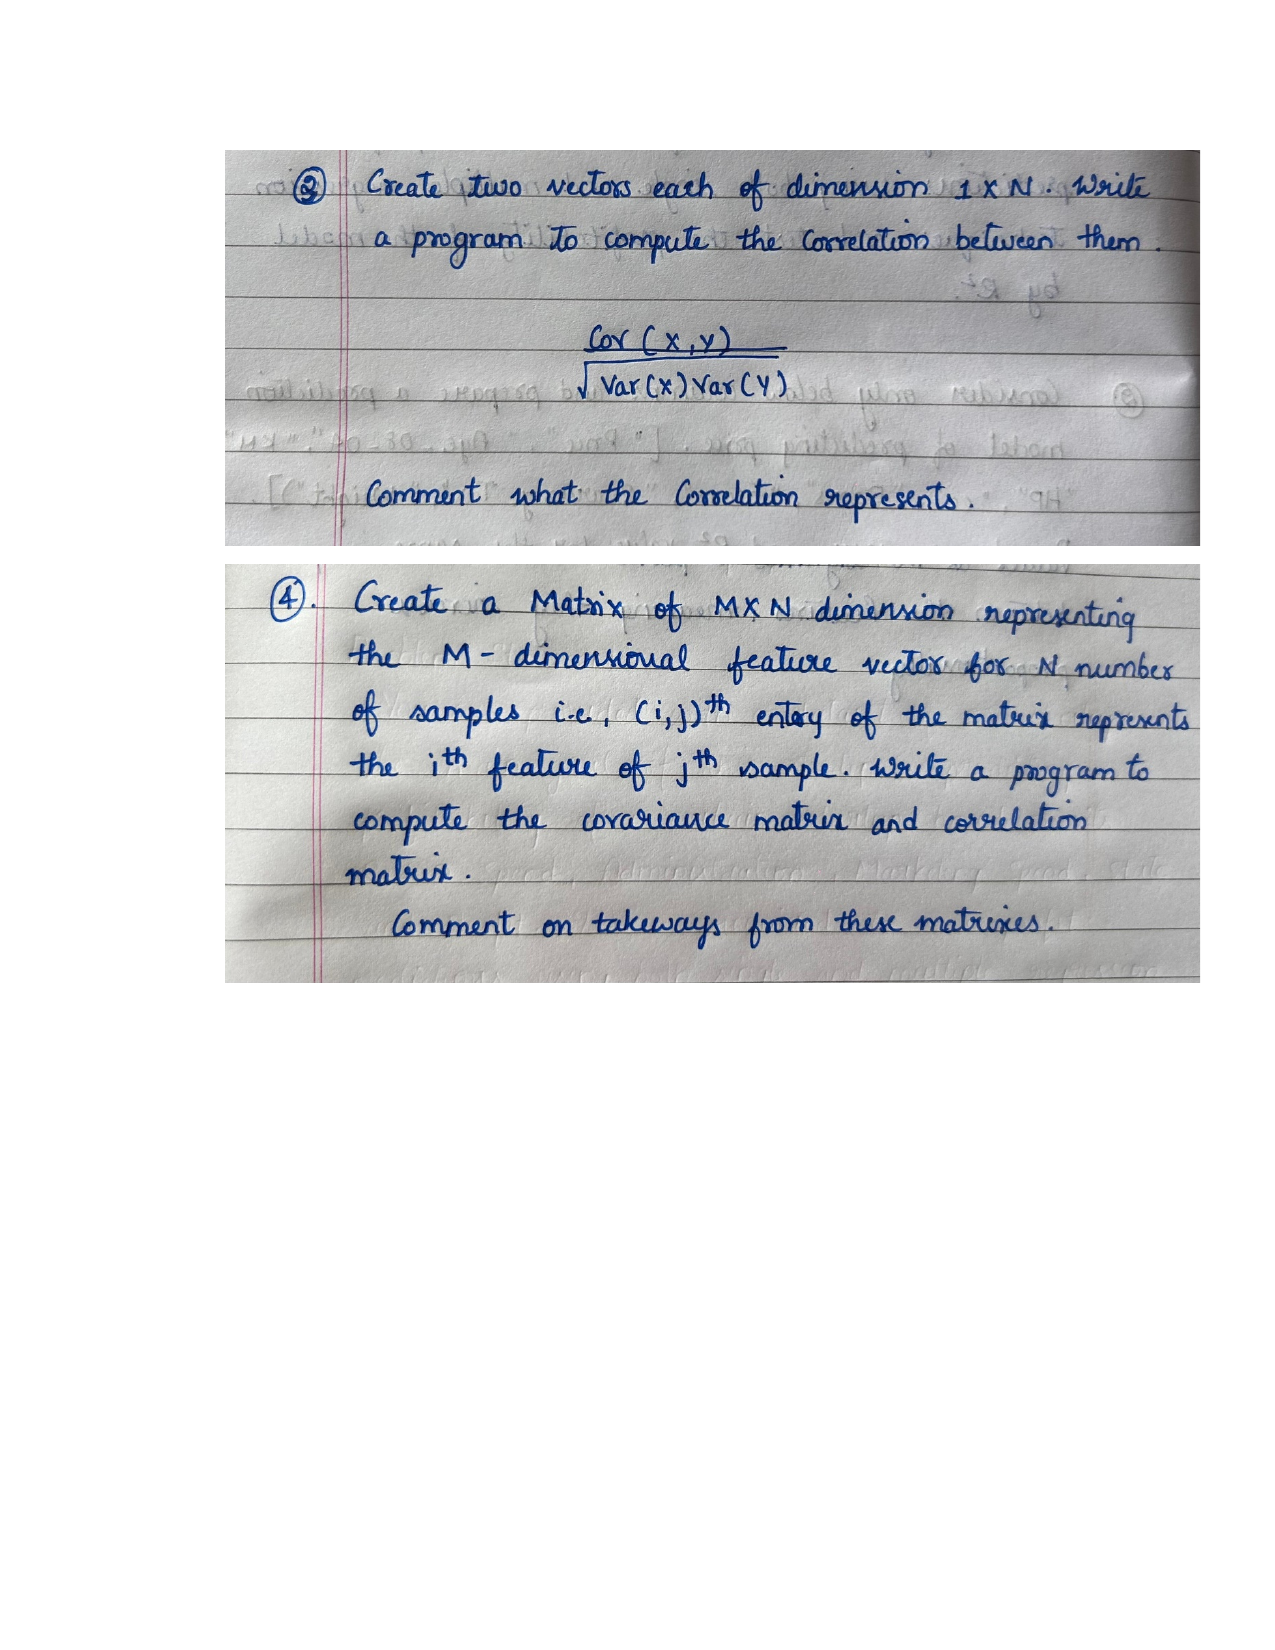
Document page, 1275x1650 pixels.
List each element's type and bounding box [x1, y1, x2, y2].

picture [225, 150, 1200, 546]
picture [225, 564, 1200, 983]
